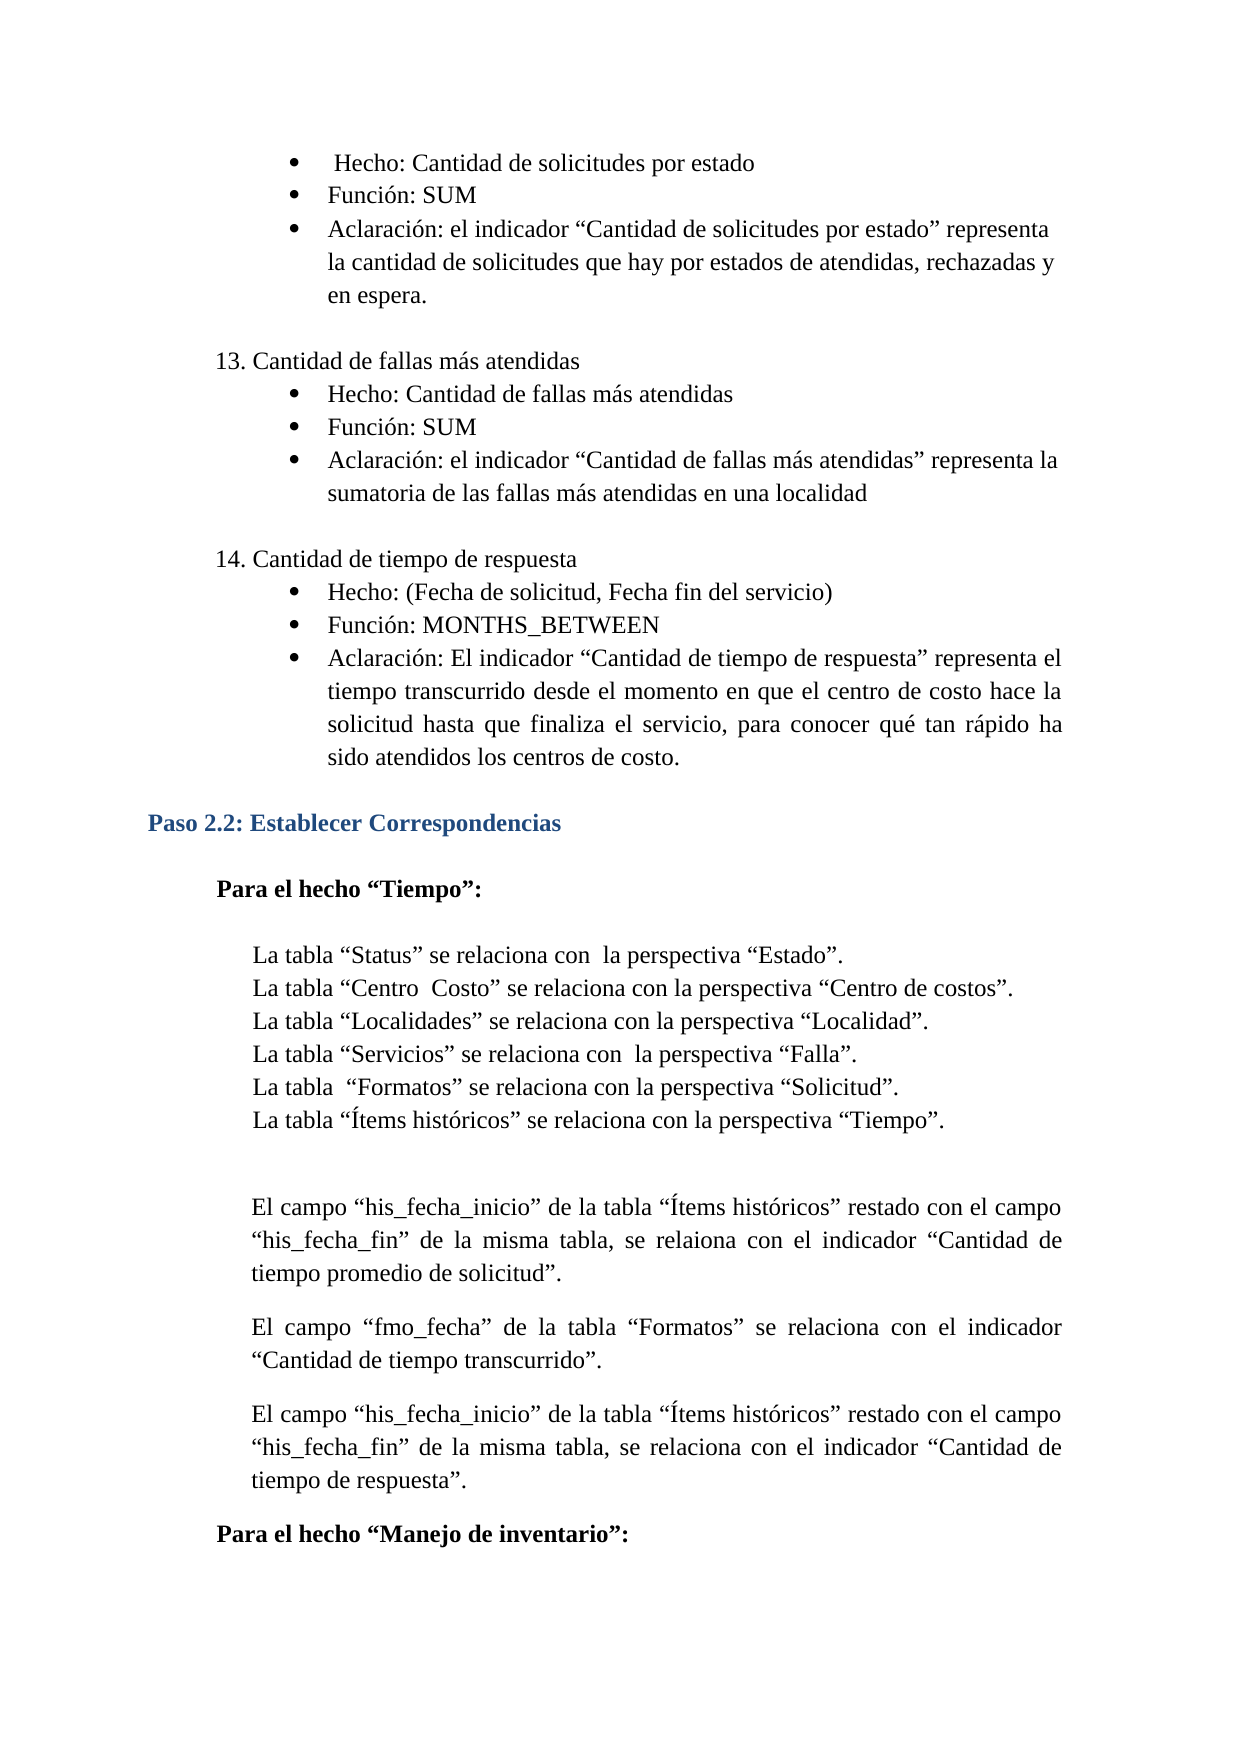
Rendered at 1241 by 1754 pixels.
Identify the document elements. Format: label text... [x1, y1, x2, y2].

list Función: SUM [290, 412, 1063, 441]
text El campo “his_fecha_inicio” de la tabla “Ítems históricos” restado con el campo “his_fecha_fin” de la misma tabla, se relaiona con el indicador “Cantidad de tiempo promedio de solicitud”. [251, 1192, 1063, 1287]
list Paso 2.2: Establecer Correspondencias [148, 808, 1063, 837]
list Aclaración: el indicador “Cantidad de solicitudes por estado” representa la cantidad de solicitudes que hay por estados de atendidas, rechazadas y en espera. [290, 214, 1063, 308]
list Aclaración: El indicador “Cantidad de tiempo de respuesta” representa el tiempo transcurrido desde el momento en que el centro de costo hace la solicitud hasta que finaliza el servicio, para conocer qué tan rápido ha sido atendidos los centros de costo. [290, 643, 1063, 771]
list Aclaración: el indicador “Cantidad de fallas más atendidas” representa la sumatoria de las fallas más atendidas en una localidad [290, 445, 1063, 507]
list Hecho: (Fecha de solicitud, Fecha fin del servicio) [290, 577, 1063, 606]
list La tabla “Localidades” se relaciona con la perspectiva “Localidad”. [252, 1006, 1063, 1035]
list Función: MONTHS_BETWEEN [290, 610, 1063, 639]
list La tabla “Formatos” se relaciona con la perspectiva “Solicitud”. [252, 1072, 1063, 1101]
list La tabla “Status” se relaciona con la perspectiva “Estado”. [252, 940, 1063, 969]
list Cantidad de tiempo de respuesta [215, 544, 1063, 573]
list La tabla “Servicios” se relaciona con la perspectiva “Falla”. [252, 1039, 1063, 1068]
list Cantidad de fallas más atendidas [215, 346, 1063, 374]
list La tabla “Ítems históricos” se relaciona con la perspectiva “Tiempo”. [252, 1105, 1063, 1134]
list Hecho: Cantidad de fallas más atendidas [290, 379, 1063, 407]
list Para el hecho “Tiempo”: [148, 874, 1063, 903]
list Para el hecho “Manejo de inventario”: [148, 1519, 1063, 1547]
list La tabla “Centro Costo” se relaciona con la perspectiva “Centro de costos”. [252, 973, 1063, 1002]
text El campo “fmo_fecha” de la tabla “Formatos” se relaciona con el indicador “Cantidad de tiempo transcurrido”. [251, 1312, 1063, 1374]
list Función: SUM [290, 181, 1063, 209]
text El campo “his_fecha_inicio” de la tabla “Ítems históricos” restado con el campo “his_fecha_fin” de la misma tabla, se relaciona con el indicador “Cantidad de tiempo de respuesta”. [251, 1399, 1063, 1494]
list Hecho: Cantidad de solicitudes por estado [290, 148, 1063, 176]
